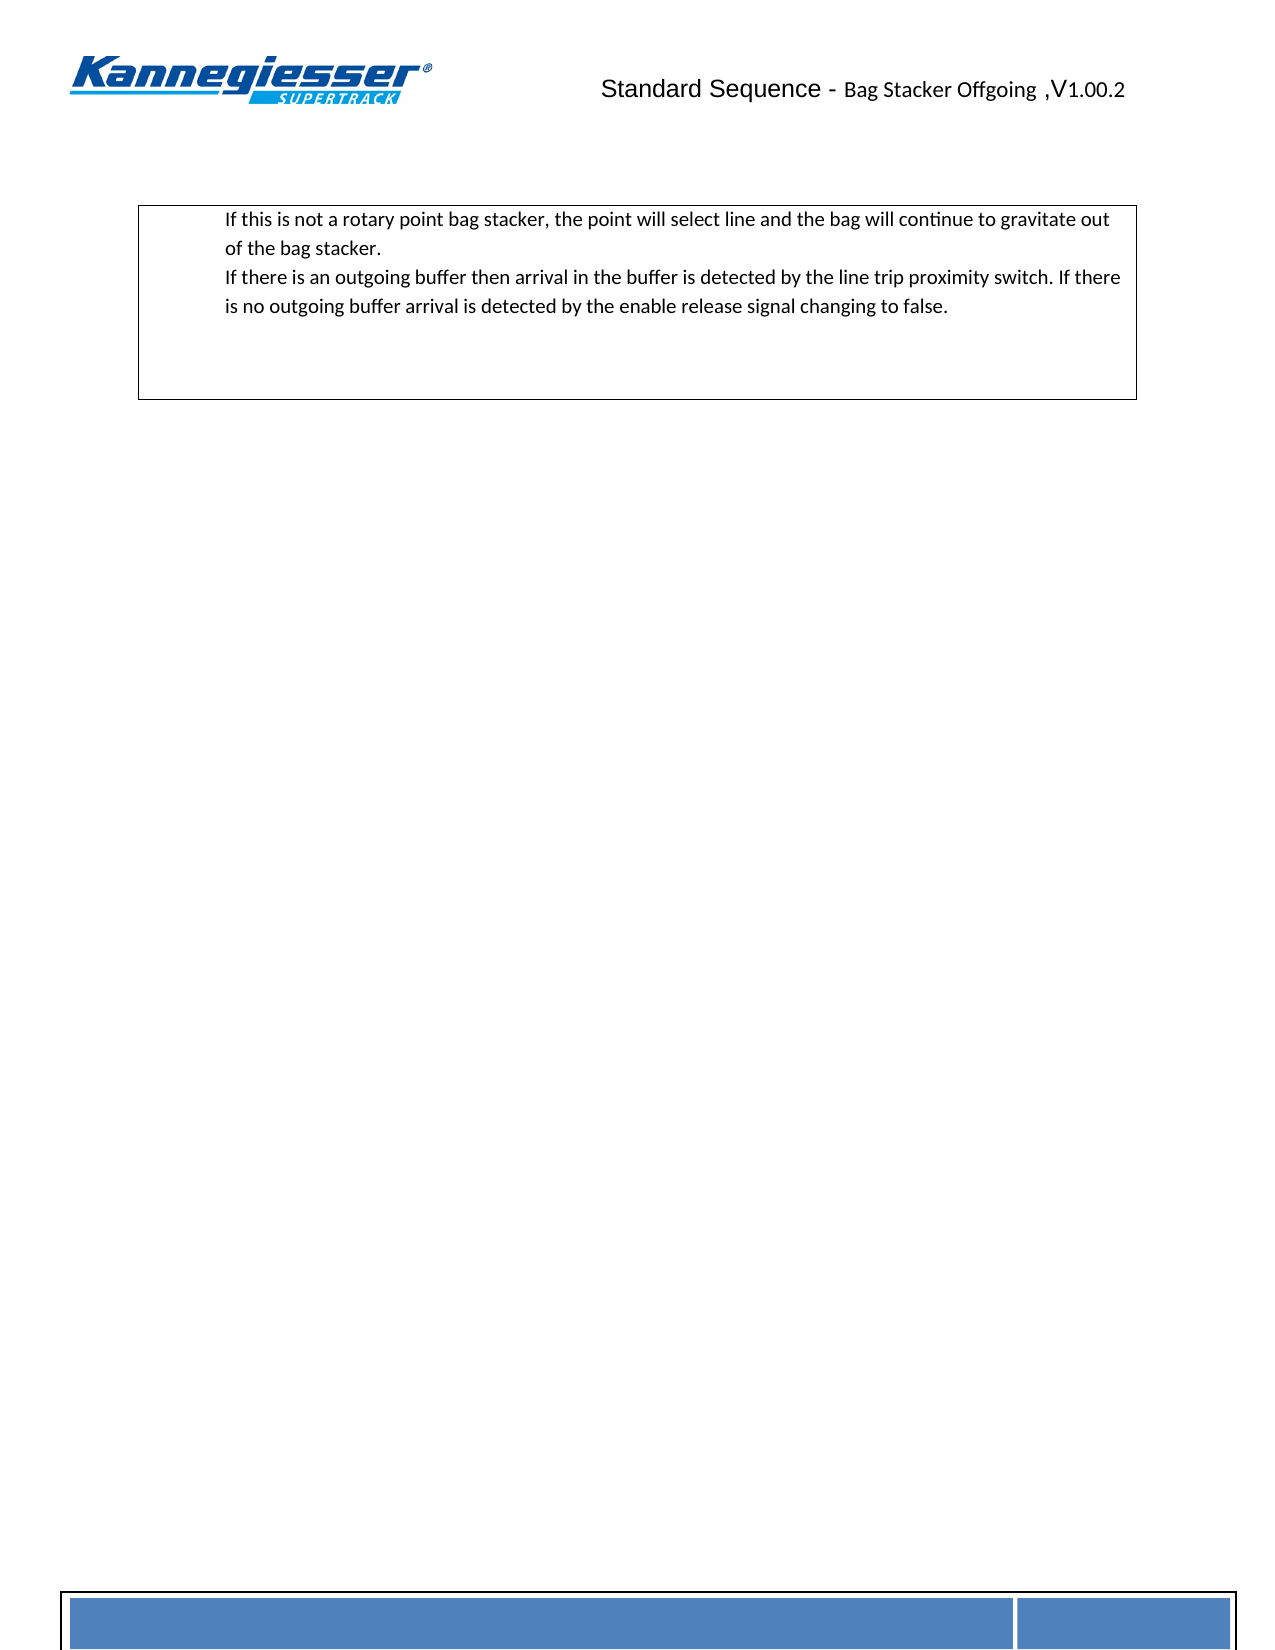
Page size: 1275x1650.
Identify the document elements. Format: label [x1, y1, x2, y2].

picture [69, 56, 433, 111]
